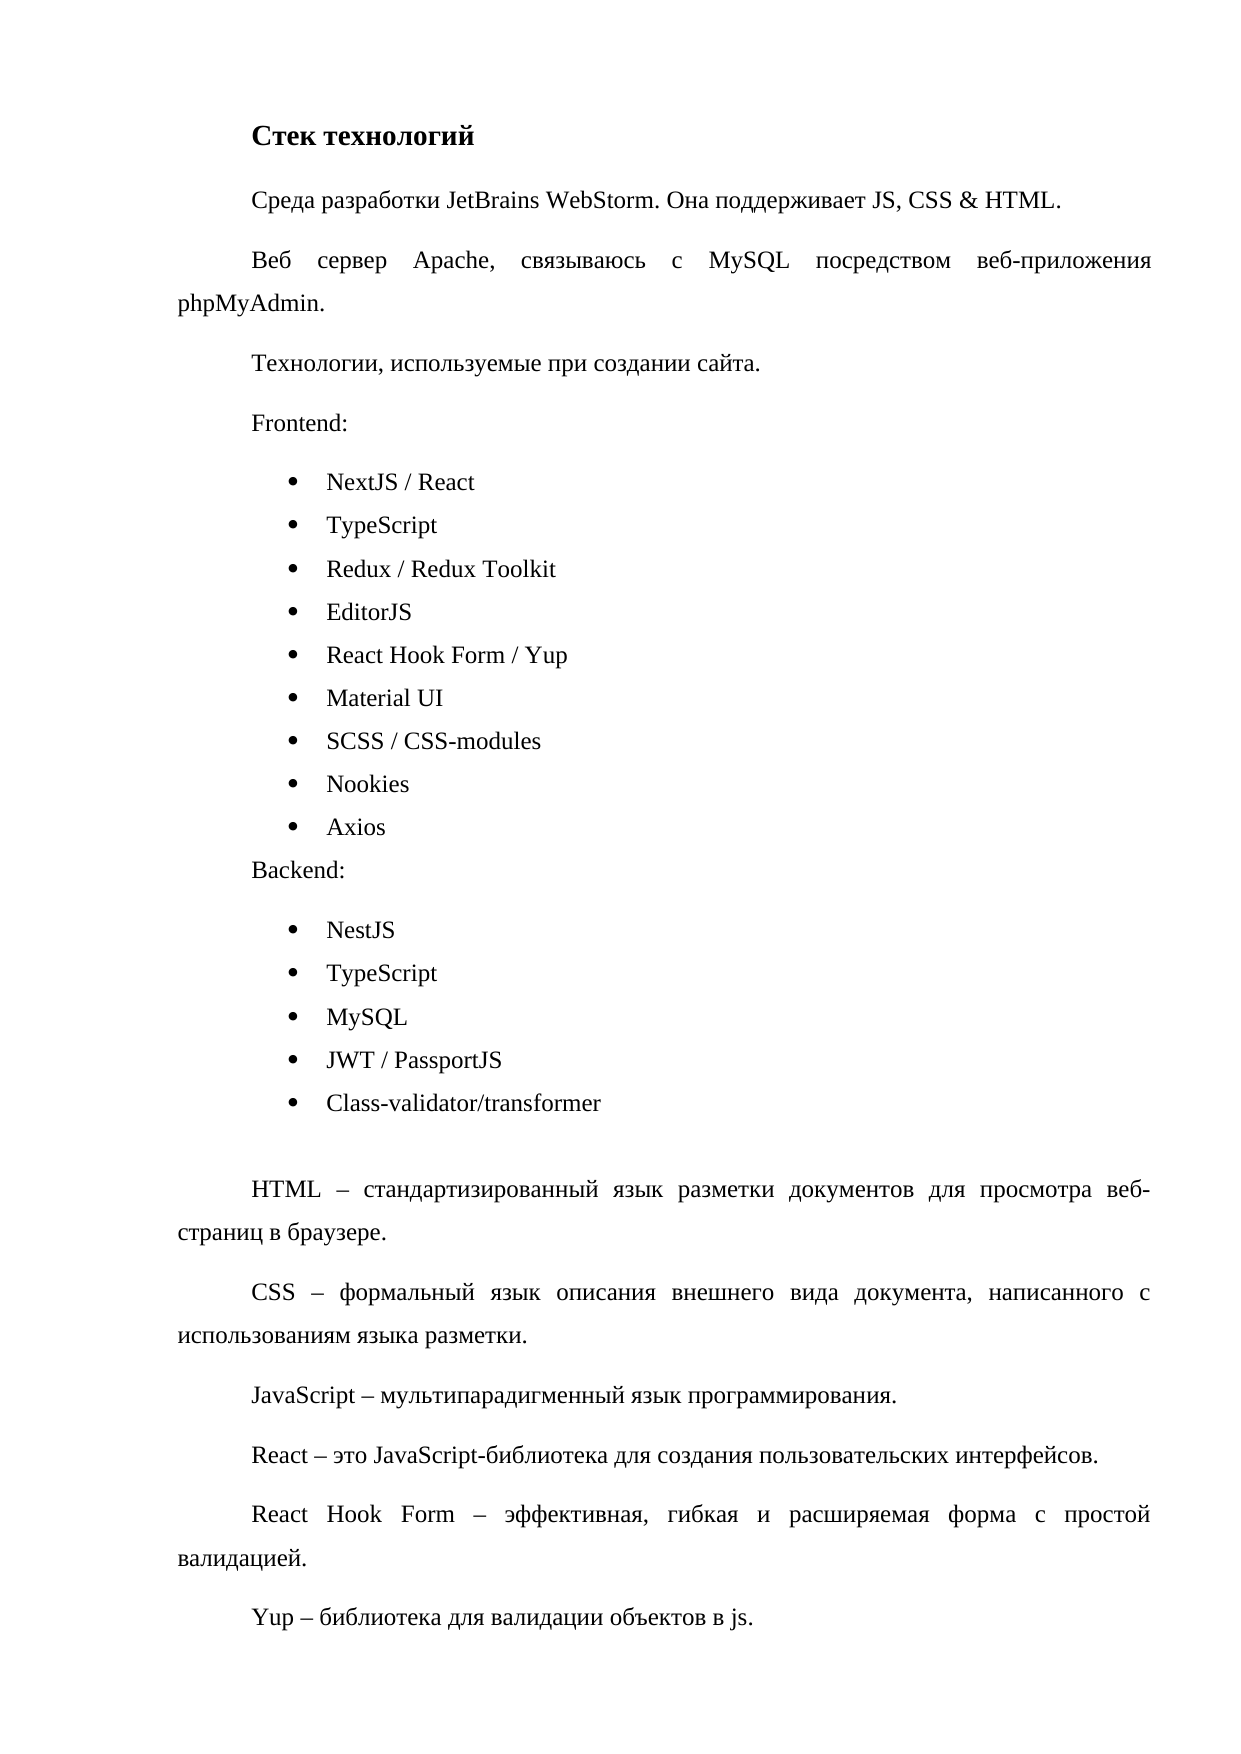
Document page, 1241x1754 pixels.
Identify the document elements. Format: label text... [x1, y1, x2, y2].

text Yup – библиотека для валидации объектов в js. [177, 1602, 1152, 1631]
list MySQL [288, 1002, 1152, 1030]
list Axios [288, 812, 1152, 841]
text Backend: [177, 856, 1152, 884]
text React – это JavaScript-библиотека для создания пользовательских интерфейсов. [177, 1440, 1152, 1468]
list TypeScript [288, 958, 1152, 987]
text Среда разработки JetBrains WebStorm. Она поддерживает JS, CSS & HTML. [177, 185, 1152, 214]
text CSS – формальный язык описания внешнего вида документа, написанного с использованиям языка разметки. [177, 1277, 1152, 1349]
list JWT / PassportJS [288, 1045, 1152, 1073]
list SCSS / CSS-modules [288, 726, 1152, 755]
list EditorJS [288, 597, 1152, 626]
list Nookies [288, 769, 1152, 798]
text Стек технологий [177, 118, 1152, 152]
list Class-validator/transformer [288, 1088, 1152, 1117]
list Material UI [288, 683, 1152, 712]
list TypeScript [288, 511, 1152, 539]
list NestJS [288, 915, 1152, 944]
list NextJS / React [288, 467, 1152, 496]
list React Hook Form / Yup [288, 640, 1152, 669]
text Frontend: [177, 408, 1152, 436]
list Redux / Redux Toolkit [288, 554, 1152, 582]
text React Hook Form – эффективная, гибкая и расширяемая форма с простой валидацией. [177, 1499, 1152, 1571]
text Веб сервер Apache, связываюсь с MySQL посредством веб-приложения phpMyAdmin. [177, 245, 1152, 317]
text Технологии, используемые при создании сайта. [177, 348, 1152, 377]
text JavaScript – мультипарадигменный язык программирования. [177, 1380, 1152, 1409]
text HTML – стандартизированный язык разметки документов для просмотра веб-страниц в браузере. [177, 1174, 1152, 1246]
